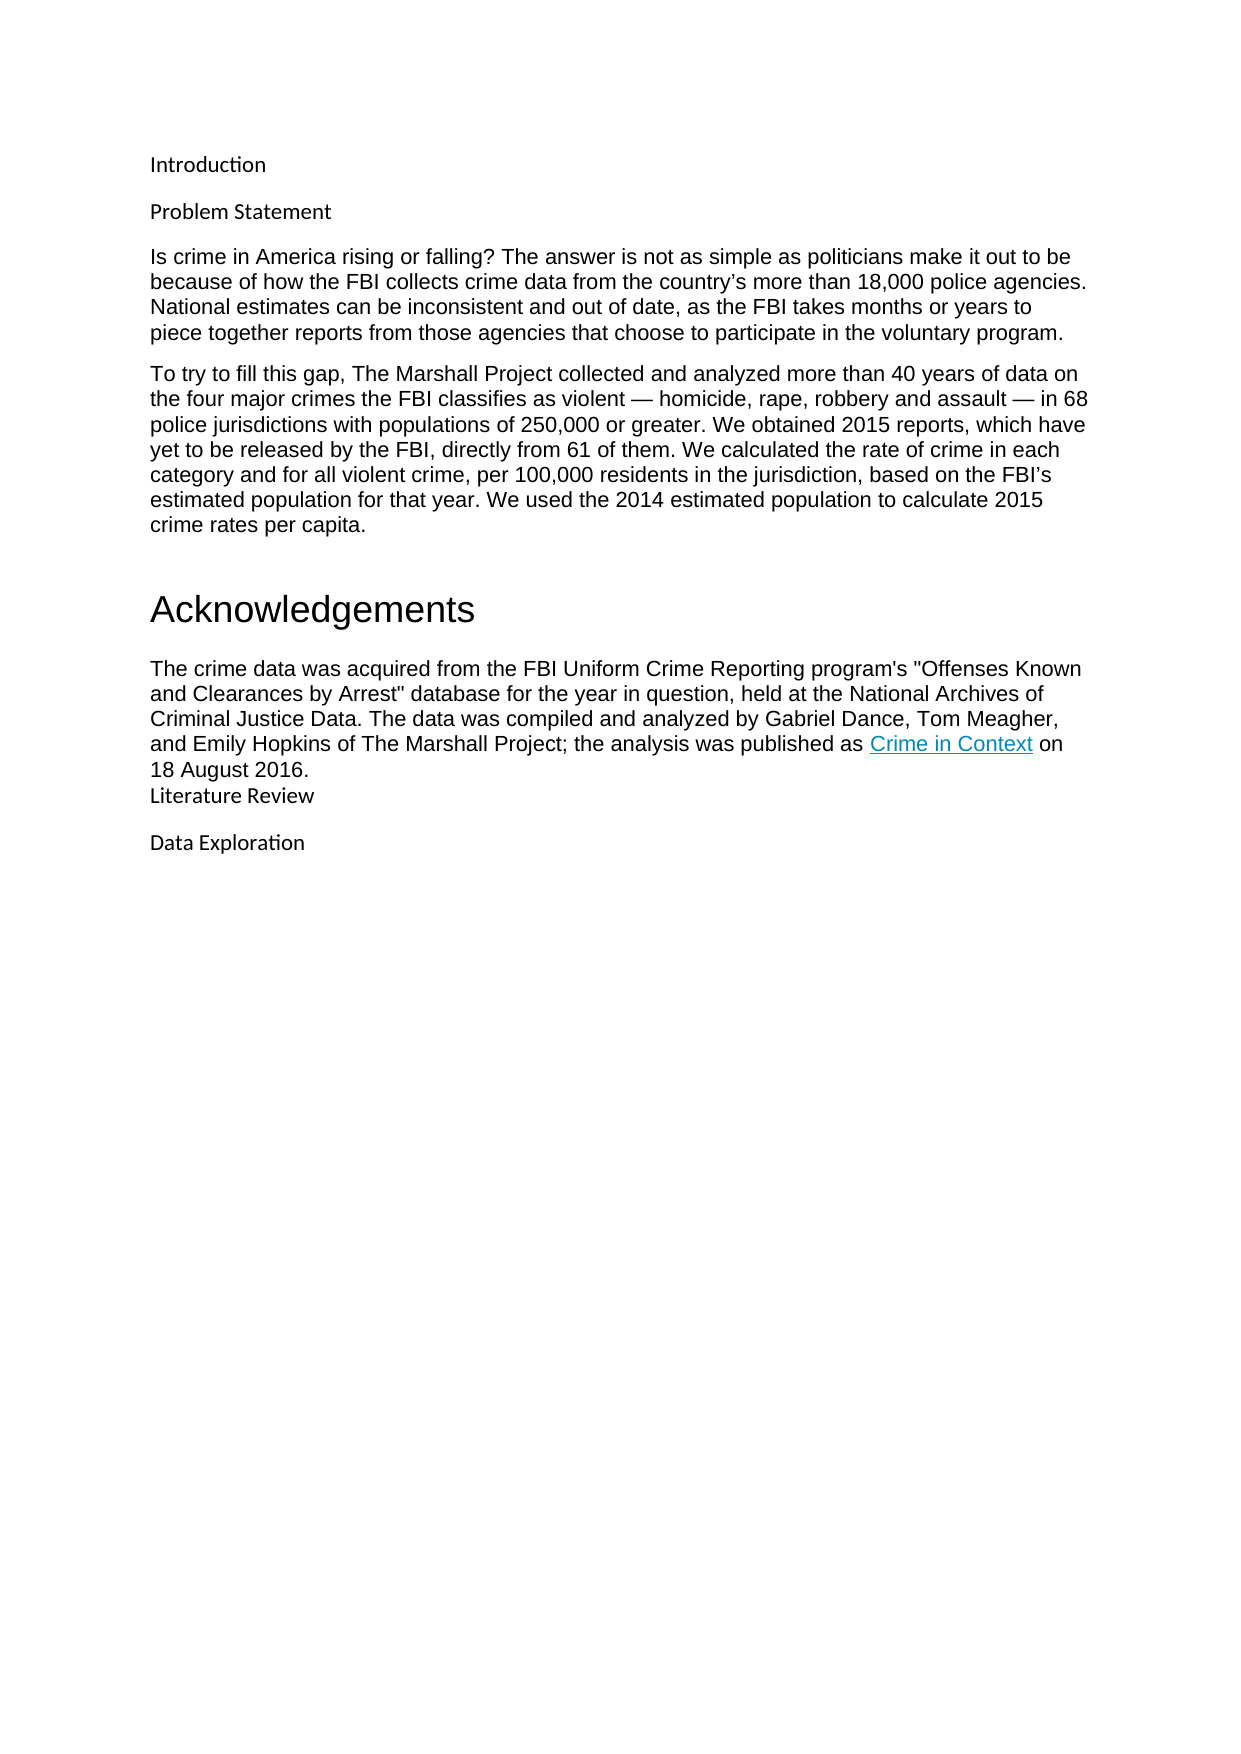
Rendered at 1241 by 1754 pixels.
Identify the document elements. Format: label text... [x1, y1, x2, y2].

text Literature Review [150, 782, 1090, 810]
text To try to fill this gap, The Marshall Project collected and analyzed more than 40 years of data on the four major crimes the FBI classifies as violent — homicide, rape, robbery and assault — in 68 police jurisdictions with populations of 250,000 or greater. We obtained 2015 reports, which have yet to be released by the FBI, directly from 61 of them. We calculated the rate of crime in each category and for all violent crime, per 100,000 residents in the jurisdiction, based on the FBI’s estimated population for that year. We used the 2014 estimated population to calculate 2015 crime rates per capita. [150, 361, 1090, 537]
text Is crime in America rising or falling? The answer is not as simple as politicians make it out to be because of how the FBI collects crime data from the country’s more than 18,000 police agencies. National estimates can be inconsistent and out of date, as the FBI takes months or years to piece together reports from those agencies that choose to participate in the voluntary program. [150, 244, 1090, 344]
text Data Exploration [150, 828, 1090, 857]
text Introduction [150, 150, 1090, 178]
text The crime data was acquired from the FBI Uniform Crime Reporting program's "Offenses Known and Clearances by Arrest" database for the year in question, held at the National Archives of Criminal Justice Data. The data was compiled and analyzed by Gabriel Dance, Tom Meagher, and Emily Hopkins of The Marshall Project; the analysis was published as Crime in Context on 18 August 2016. [150, 656, 1090, 782]
text Acknowledgements [150, 587, 1090, 631]
text Problem Statement [150, 197, 1090, 225]
